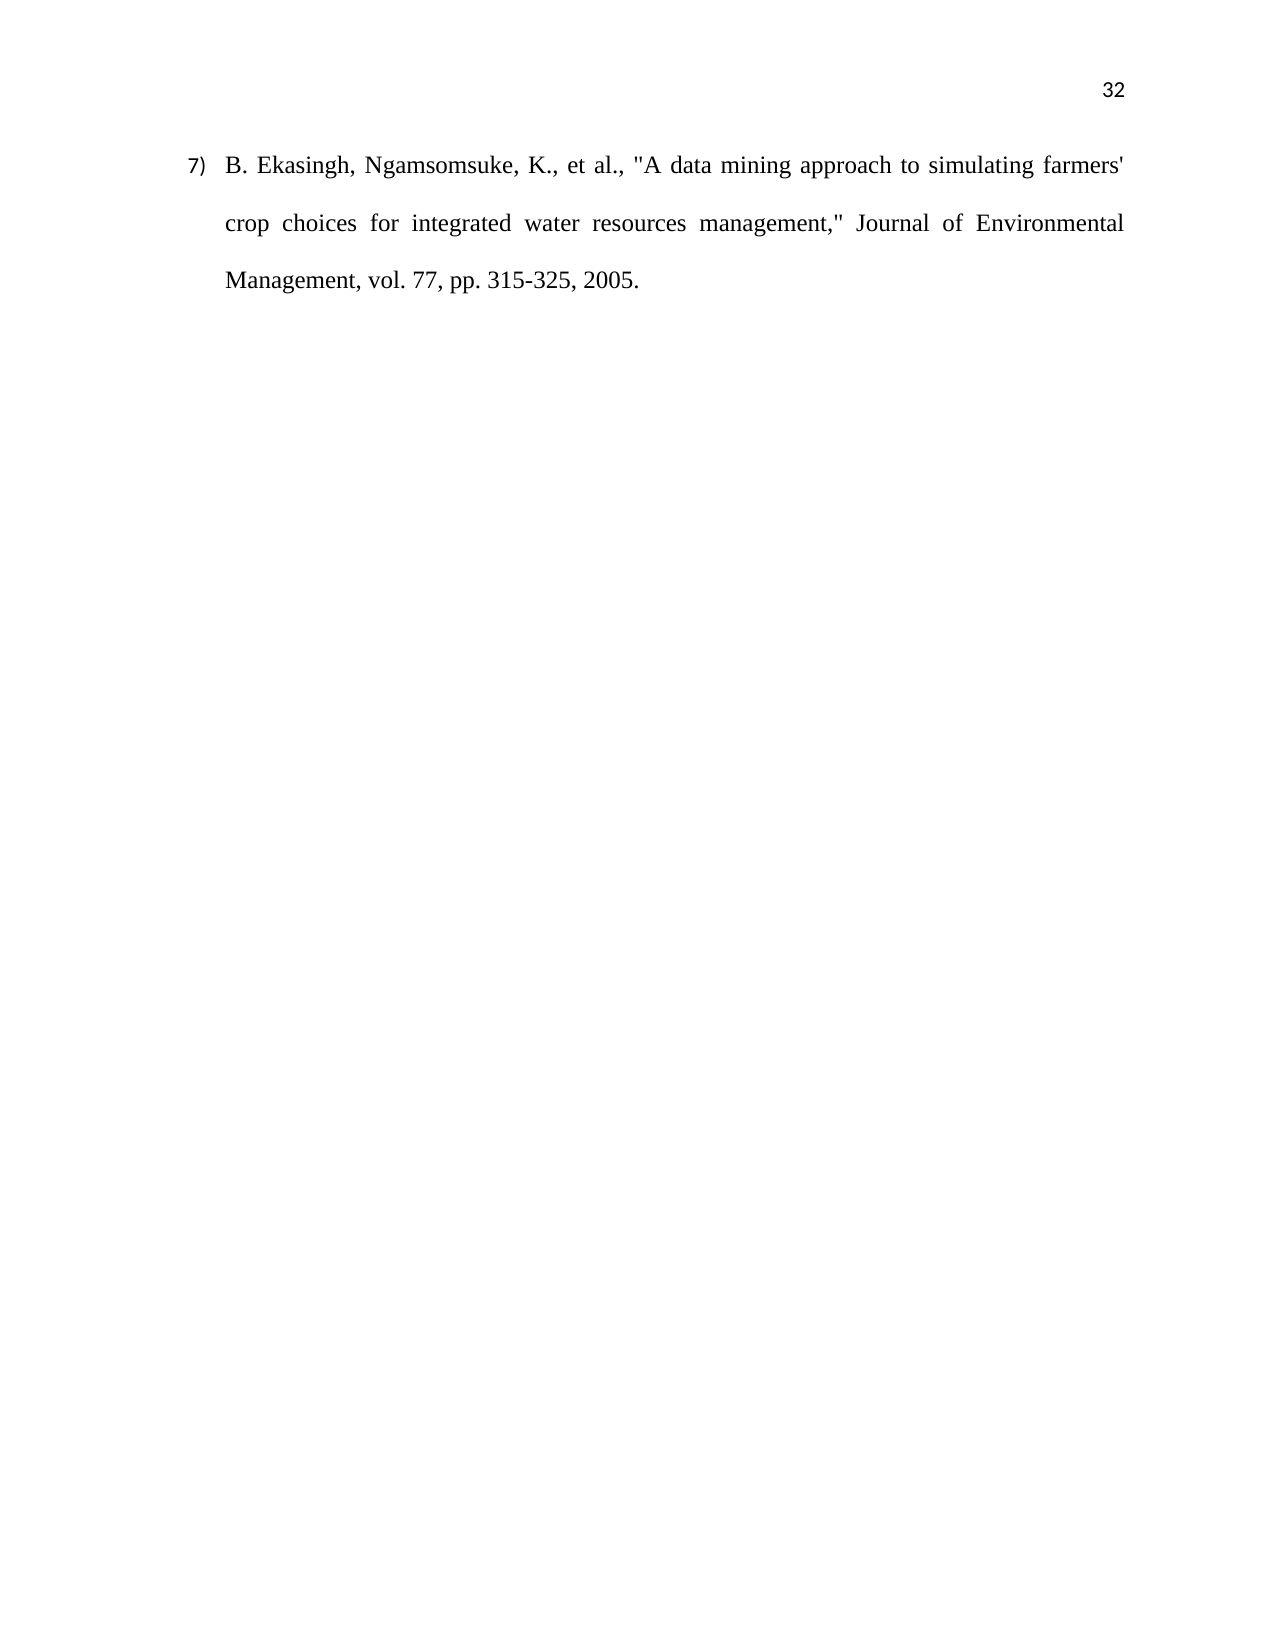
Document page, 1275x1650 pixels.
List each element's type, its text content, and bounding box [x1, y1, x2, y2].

list B. Ekasingh, Ngamsomsuke, K., et al., "A data mining approach to simulating farmers' crop choices for integrated water resources management," Journal of Environmental Management, vol. 77, pp. 315-325, 2005. [187, 150, 1125, 294]
